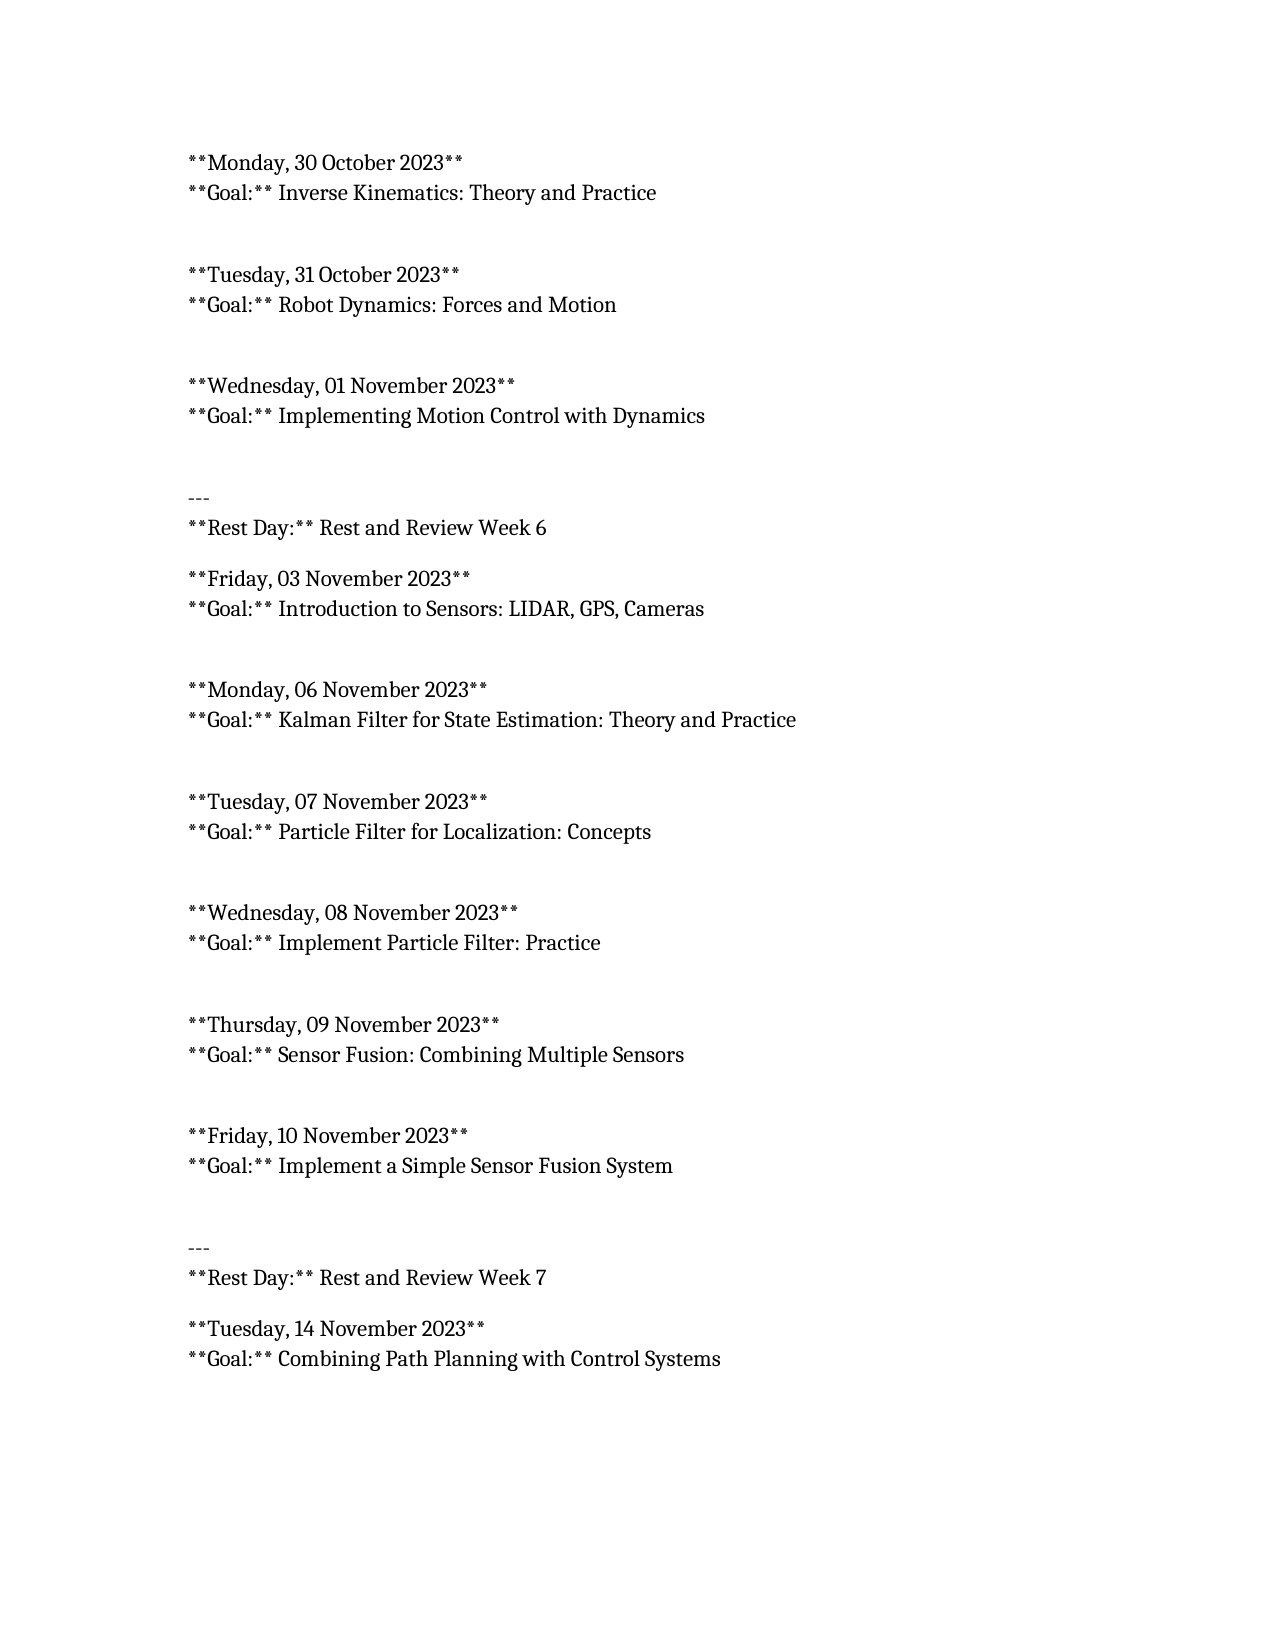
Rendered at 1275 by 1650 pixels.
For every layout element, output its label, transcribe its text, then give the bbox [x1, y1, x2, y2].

text **Friday, 10 November 2023** **Goal:** Implement a Simple Sensor Fusion System [187, 1123, 1087, 1210]
text **Tuesday, 07 November 2023** **Goal:** Particle Filter for Localization: Concepts [187, 788, 1087, 875]
text --- **Rest Day:** Rest and Review Week 6 [187, 484, 1087, 541]
text --- **Rest Day:** Rest and Review Week 7 [187, 1234, 1087, 1291]
text **Tuesday, 31 October 2023** **Goal:** Robot Dynamics: Forces and Motion [187, 261, 1087, 348]
text **Wednesday, 08 November 2023** **Goal:** Implement Particle Filter: Practice [187, 900, 1087, 987]
text **Friday, 03 November 2023** **Goal:** Introduction to Sensors: LIDAR, GPS, Cameras [187, 566, 1087, 652]
text **Monday, 30 October 2023** **Goal:** Inverse Kinematics: Theory and Practice [187, 150, 1087, 237]
text **Thursday, 09 November 2023** **Goal:** Sensor Fusion: Combining Multiple Sensors [187, 1011, 1087, 1098]
text **Wednesday, 01 November 2023** **Goal:** Implementing Motion Control with Dynamics [187, 373, 1087, 460]
text **Tuesday, 14 November 2023** **Goal:** Combining Path Planning with Control Systems [187, 1316, 1087, 1402]
text **Monday, 06 November 2023** **Goal:** Kalman Filter for State Estimation: Theory and Practice [187, 677, 1087, 764]
